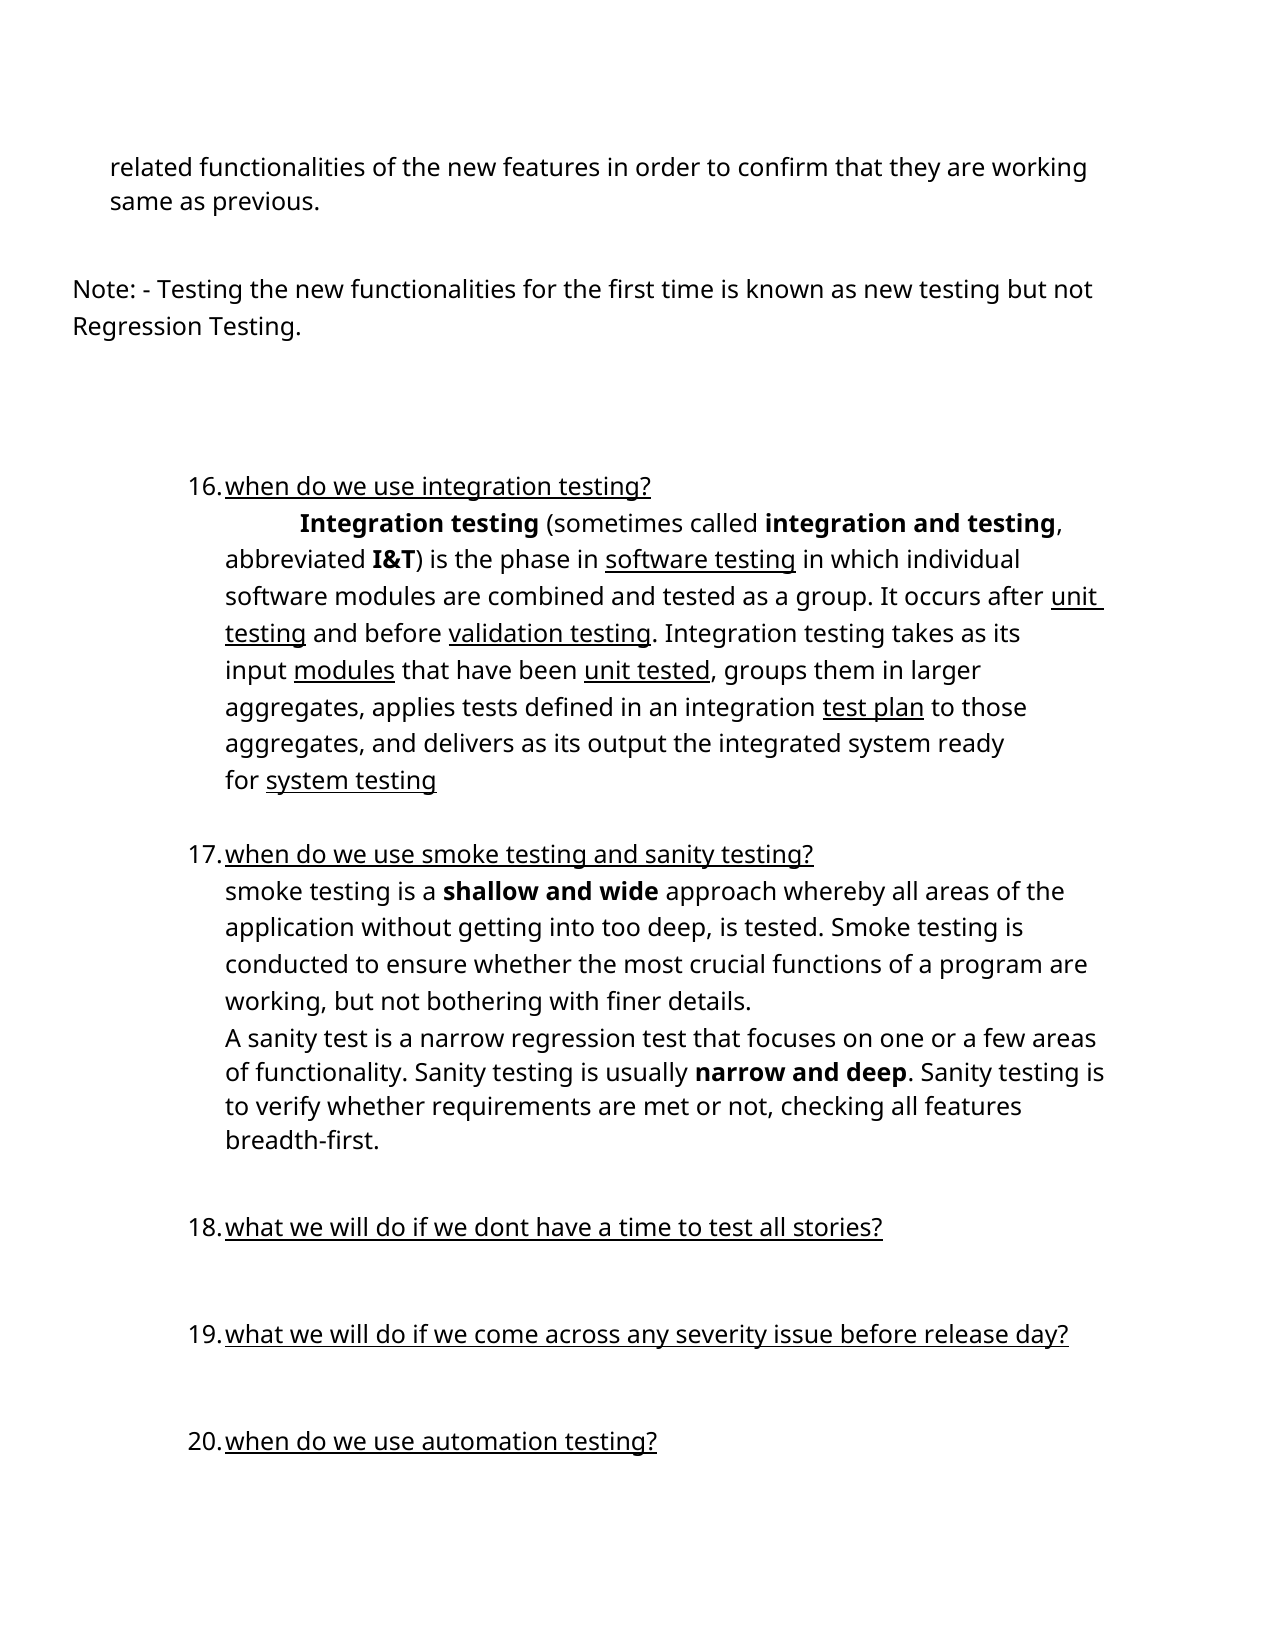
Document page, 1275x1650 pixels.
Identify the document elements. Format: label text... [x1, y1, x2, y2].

list when do we use integration testing? [187, 469, 1125, 503]
list smoke testing is a shallow and wide approach whereby all areas of the application without getting into too deep, is tested. Smoke testing is conducted to ensure whether the most crucial functions of a program are working, but not bothering with finer details. [225, 873, 1125, 1017]
list when do we use smoke testing and sanity testing? [187, 836, 1125, 870]
list what we will do if we dont have a time to test all stories? [187, 1210, 1125, 1244]
list A sanity test is a narrow regression test that focuses on one or a few areas of functionality. Sanity testing is usually narrow and deep. Sanity testing is to verify whether requirements are met or not, checking all features breadth-first. [225, 1020, 1125, 1156]
list when do we use automation testing? [187, 1424, 1125, 1458]
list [72, 150, 1125, 218]
text Note: - Testing the new functionalities for the first time is known as new testing but not Regression Testing. [72, 272, 1125, 342]
list Integration testing (sometimes called integration and testing, abbreviated I&T) is the phase in software testing in which individual software modules are combined and tested as a group. It occurs after unit testing and before validation testing. Integration testing takes as its input modules that have been unit tested, groups them in larger aggregates, applies tests defined in an integration test plan to those aggregates, and delivers as its output the integrated system ready for system testing [225, 505, 1125, 797]
list what we will do if we come across any severity issue before release day? [187, 1317, 1125, 1351]
